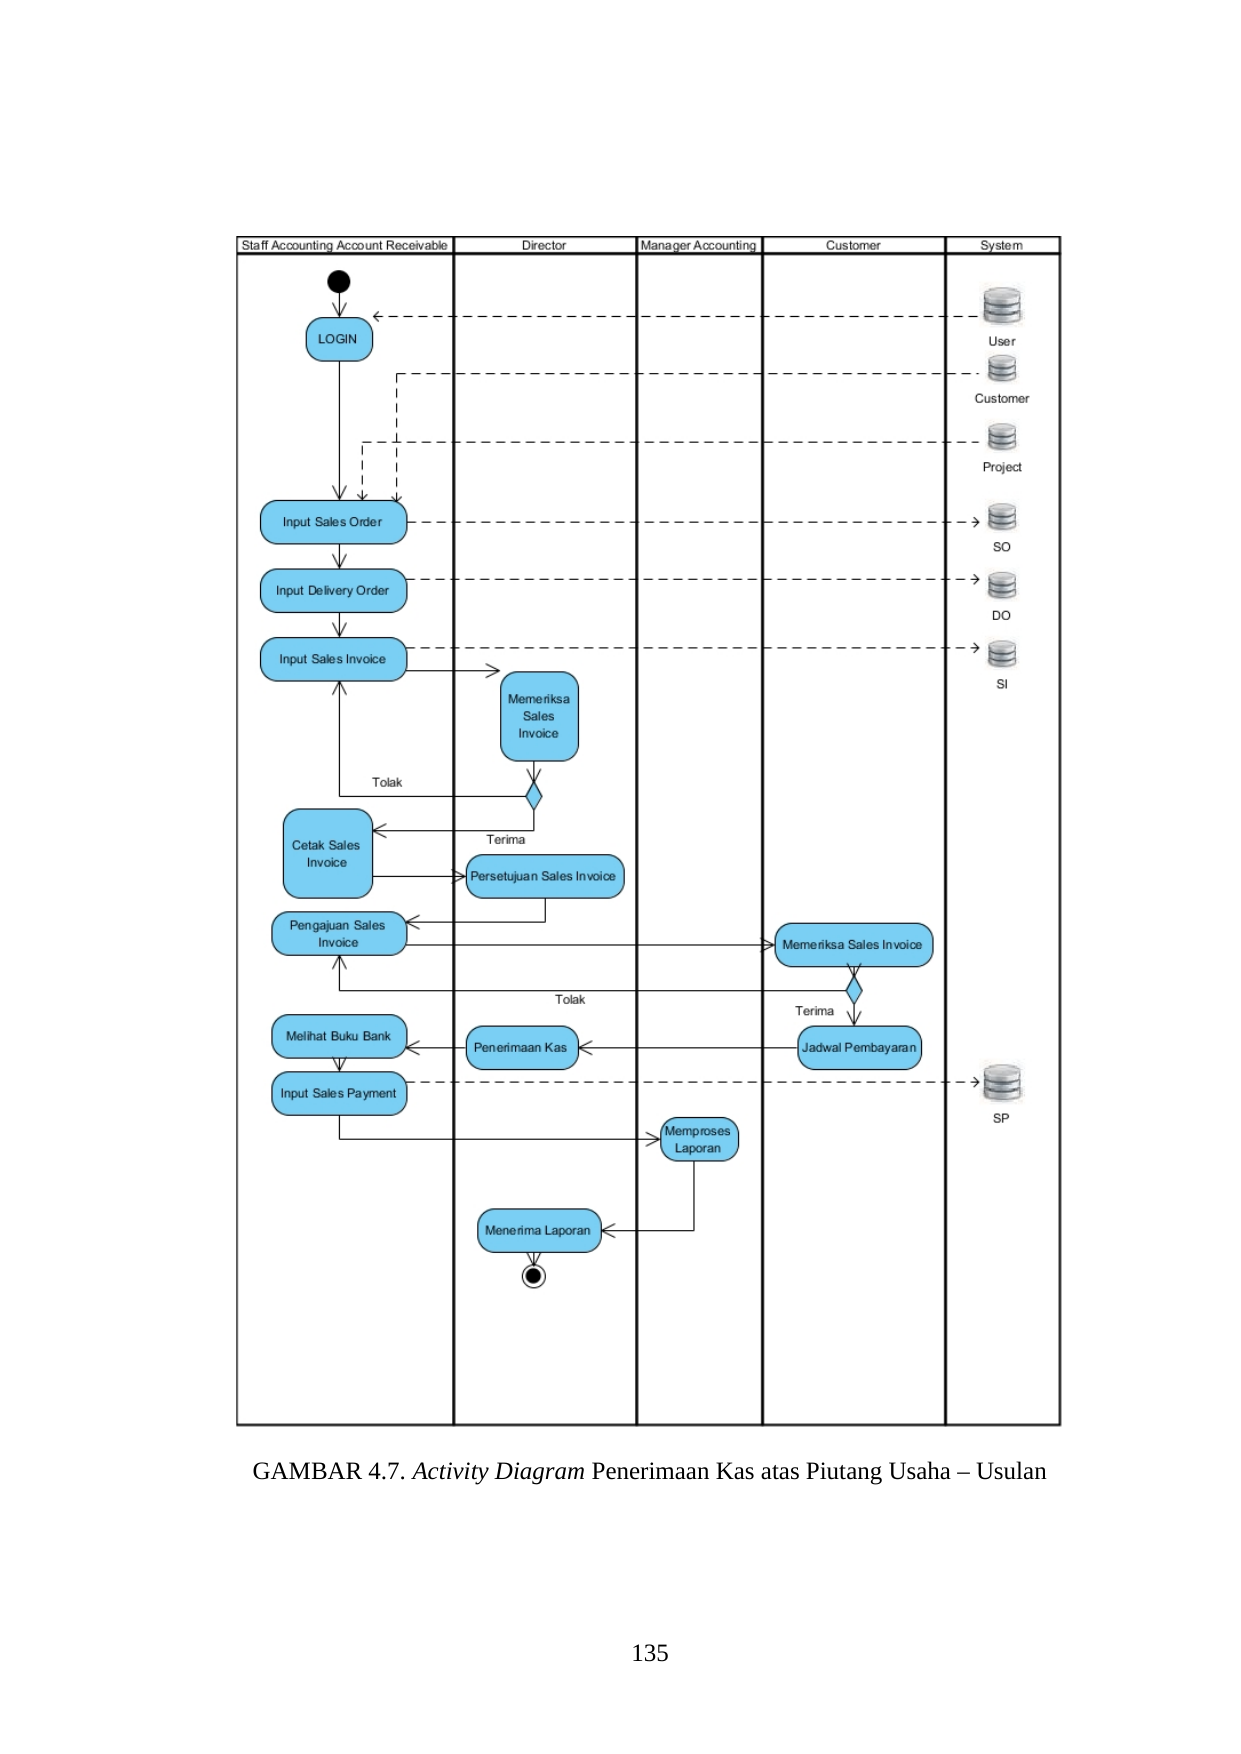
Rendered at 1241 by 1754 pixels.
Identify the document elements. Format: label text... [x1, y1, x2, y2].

picture [236, 236, 1063, 1429]
list GAMBAR 4.7. Activity Diagram Penerimaan Kas atas Piutang Usaha – Usulan [236, 1456, 1063, 1485]
